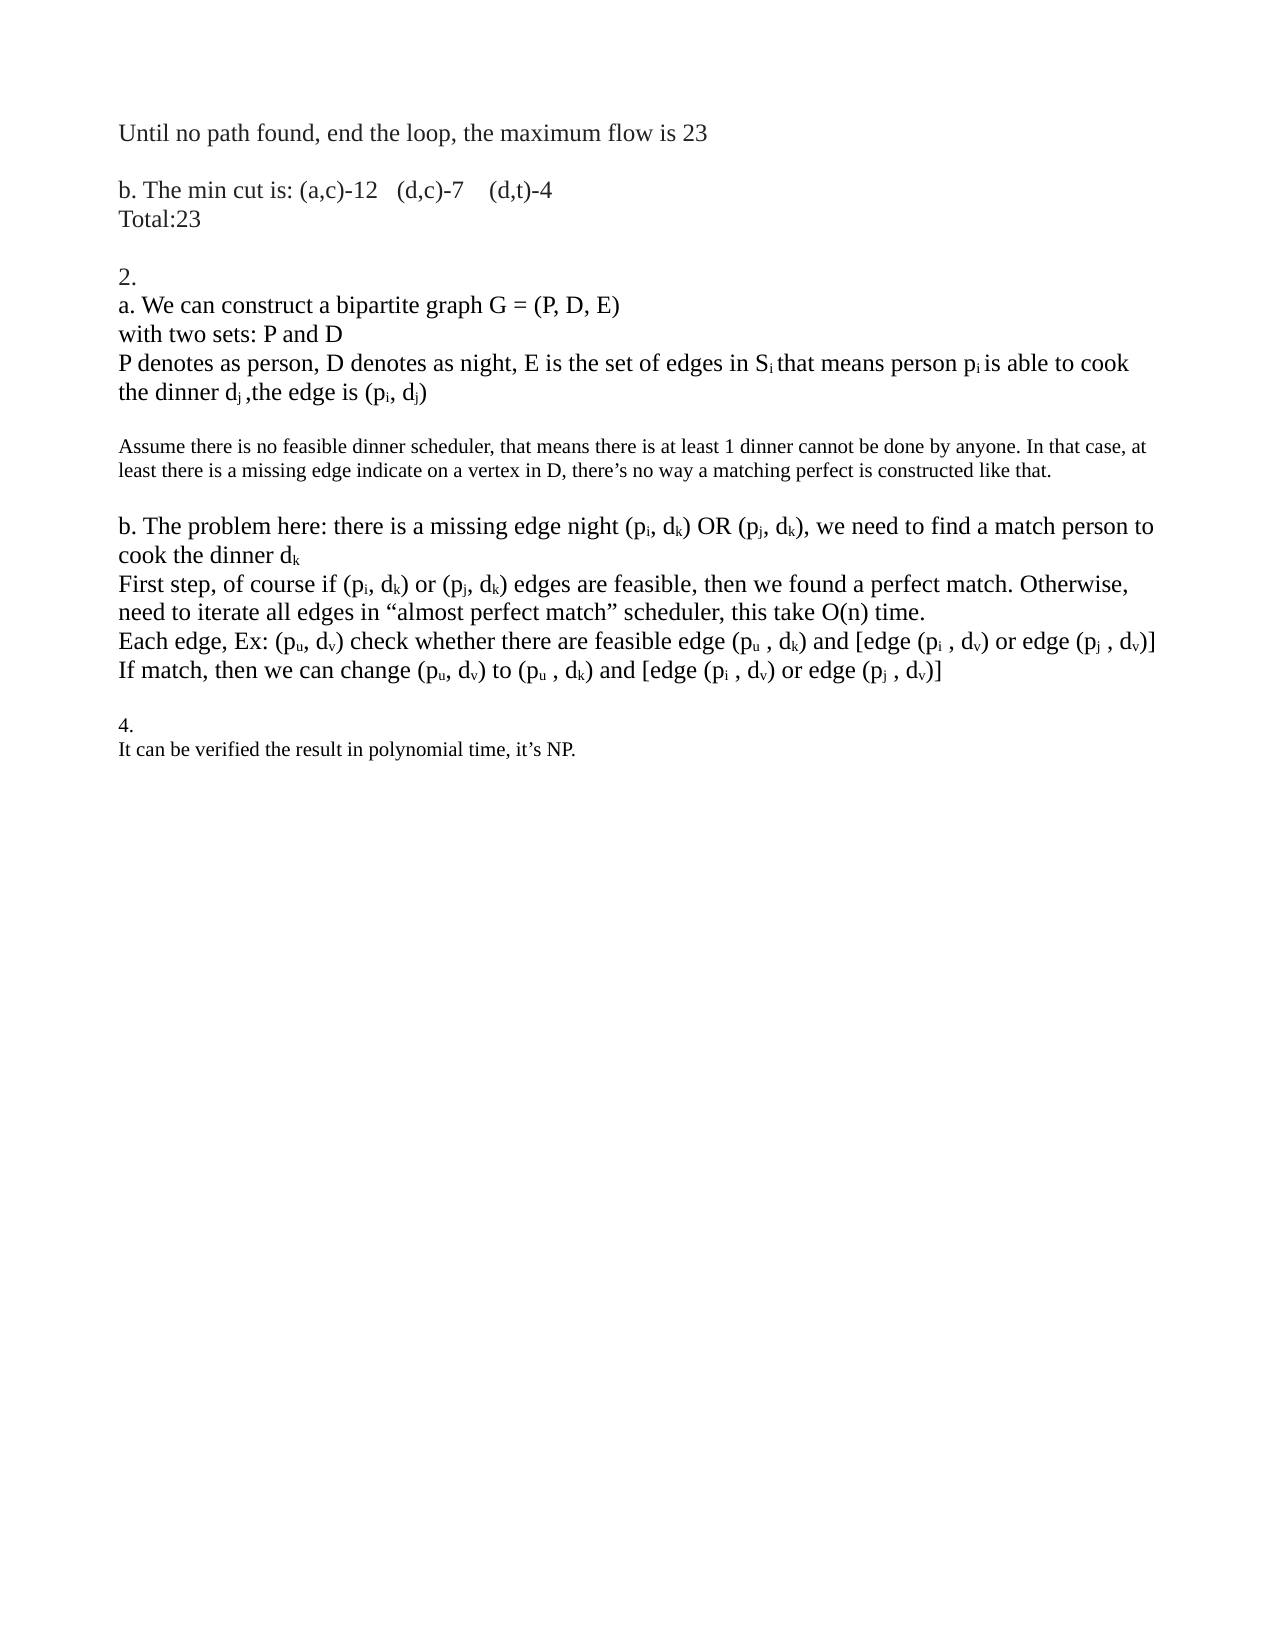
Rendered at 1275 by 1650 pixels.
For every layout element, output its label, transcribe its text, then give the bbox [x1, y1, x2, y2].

text Until no path found, end the loop, the maximum flow is 23 [118, 118, 1157, 147]
text 2. [118, 262, 1157, 291]
text Assume there is no feasible dinner scheduler, that means there is at least 1 dinner cannot be done by anyone. In that case, at least there is a missing edge indicate on a vertex in D, there’s no way a matching perfect is constructed like that. [118, 434, 1157, 482]
text Each edge, Ex: (pu, dv) check whether there are feasible edge (pu , dk) and [edge (pi , dv) or edge (pj , dv)] [118, 626, 1157, 655]
text If match, then we can change (pu, dv) to (pu , dk) and [edge (pi , dv) or edge (pj , dv)] [118, 655, 1157, 684]
text b. The min cut is: (a,c)-12 (d,c)-7 (d,t)-4 [118, 176, 1157, 204]
text P denotes as person, D denotes as night, E is the set of edges in Si that means person pi is able to cook the dinner dj ,the edge is (pi, dj) [118, 348, 1157, 406]
text Total:23 [118, 204, 1157, 233]
text with two sets: P and D [118, 319, 1157, 348]
text a. We can construct a bipartite graph G = (P, D, E) [118, 291, 1157, 319]
text 4. [118, 712, 1157, 737]
text First step, of course if (pi, dk) or (pj, dk) edges are feasible, then we found a perfect match. Otherwise, need to iterate all edges in “almost perfect match” scheduler, this take O(n) time. [118, 569, 1157, 626]
text It can be verified the result in polynomial time, it’s NP. [118, 737, 1157, 761]
text b. The problem here: there is a missing edge night (pi, dk) OR (pj, dk), we need to find a match person to cook the dinner dk [118, 511, 1157, 569]
